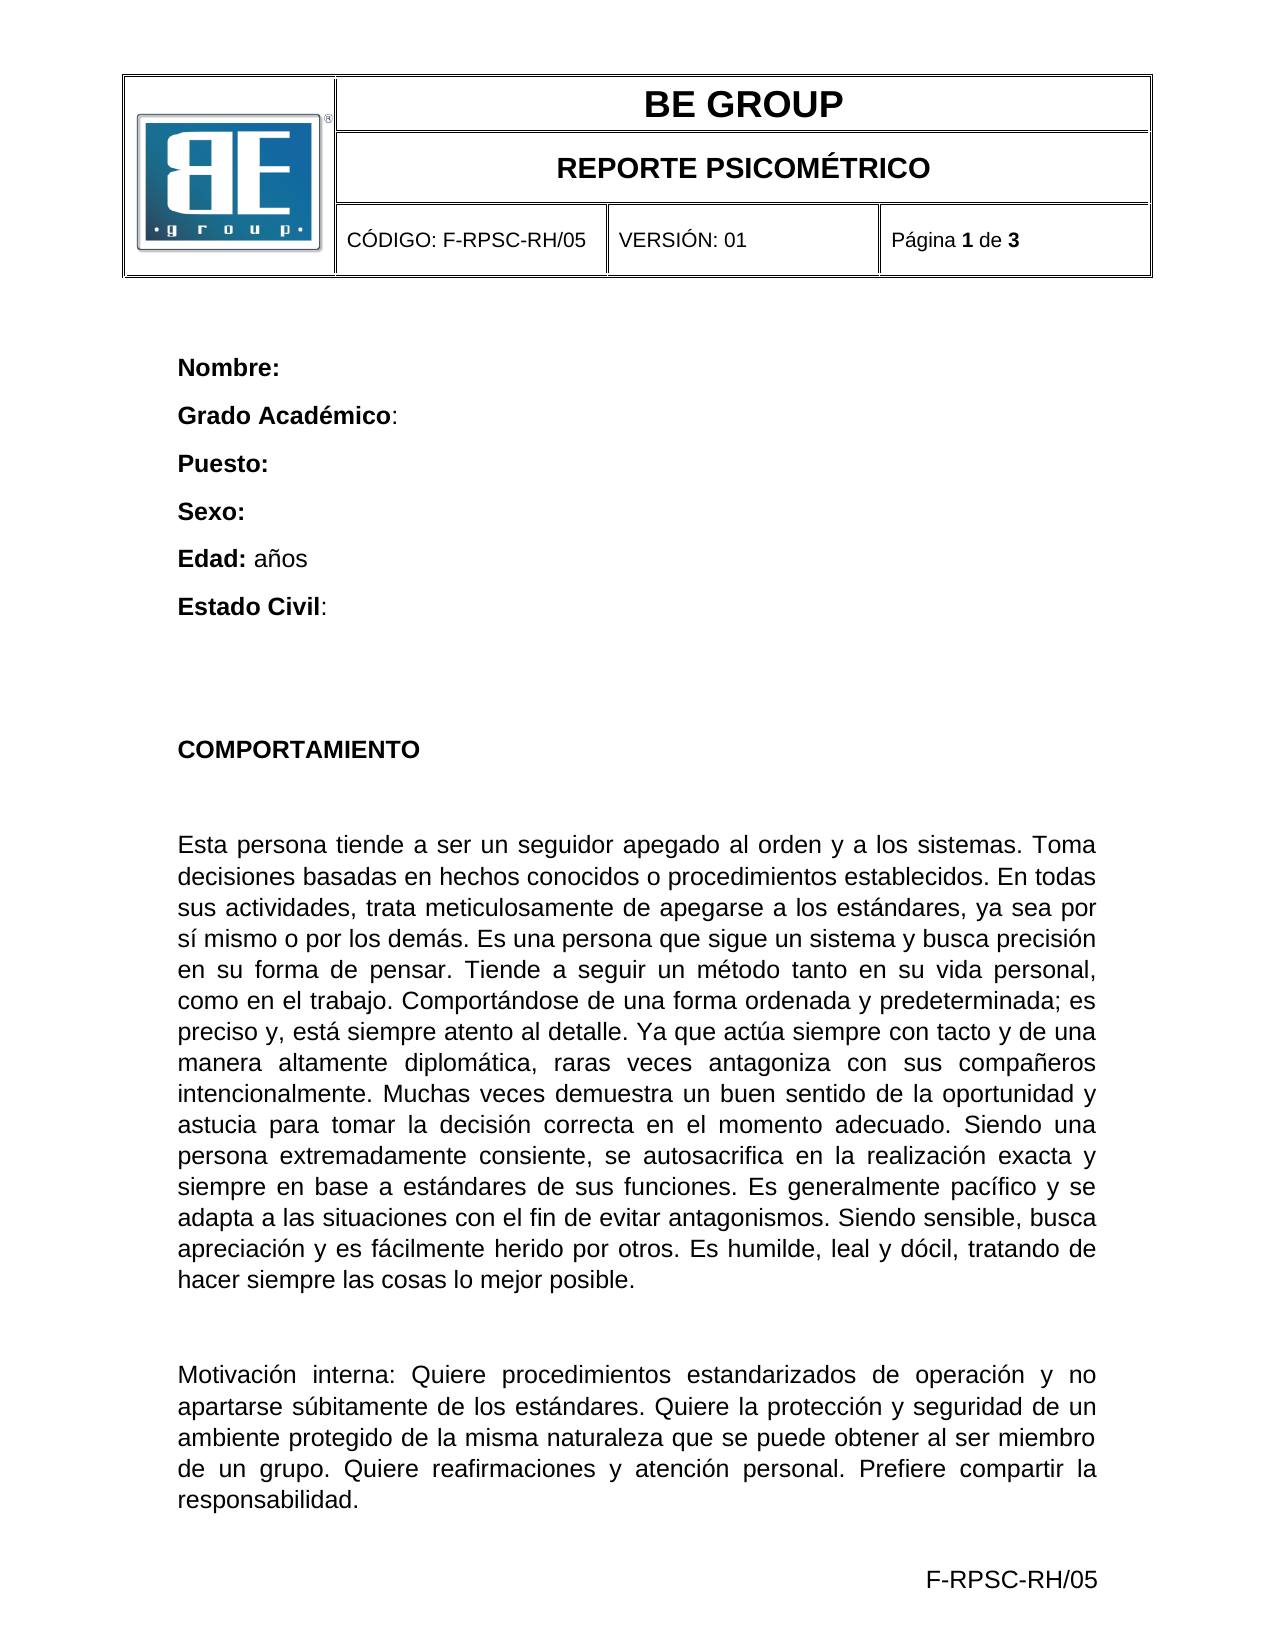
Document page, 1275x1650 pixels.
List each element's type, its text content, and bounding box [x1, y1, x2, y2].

text Puesto: [177, 449, 1098, 477]
text Motivación interna: Quiere procedimientos estandarizados de operación y no apartarse súbitamente de los estándares. Quiere la protección y seguridad de un ambiente protegido de la misma naturaleza que se puede obtener al ser miembro de un grupo. Quiere reafirmaciones y atención personal. Prefiere compartir la responsabilidad. [177, 1360, 1098, 1513]
text Edad: años [177, 544, 1098, 573]
picture [136, 112, 333, 254]
text COMPORTAMIENTO [177, 735, 1098, 764]
text Nombre: [177, 353, 1098, 382]
text Esta persona tiende a ser un seguidor apegado al orden y a los sistemas. Toma decisiones basadas en hechos conocidos o procedimientos establecidos. En todas sus actividades, trata meticulosamente de apegarse a los estándares, ya sea por sí mismo o por los demás. Es una persona que sigue un sistema y busca precisión en su forma de pensar. Tiende a seguir un método tanto en su vida personal, como en el trabajo. Comportándose de una forma ordenada y predeterminada; es preciso y, está siempre atento al detalle. Ya que actúa siempre con tacto y de una manera altamente diplomática, raras veces antagoniza con sus compañeros intencionalmente. Muchas veces demuestra un buen sentido de la oportunidad y astucia para tomar la decisión correcta en el momento adecuado. Siendo una persona extremadamente consiente, se autosacrifica en la realización exacta y siempre en base a estándares de sus funciones. Es generalmente pacífico y se adapta a las situaciones con el fin de evitar antagonismos. Siendo sensible, busca apreciación y es fácilmente herido por otros. Es humilde, leal y dócil, tratando de hacer siempre las cosas lo mejor posible. [177, 830, 1098, 1294]
text Estado Civil: [177, 592, 1098, 621]
text Sexo: [177, 496, 1098, 525]
text Grado Académico: [177, 401, 1098, 430]
